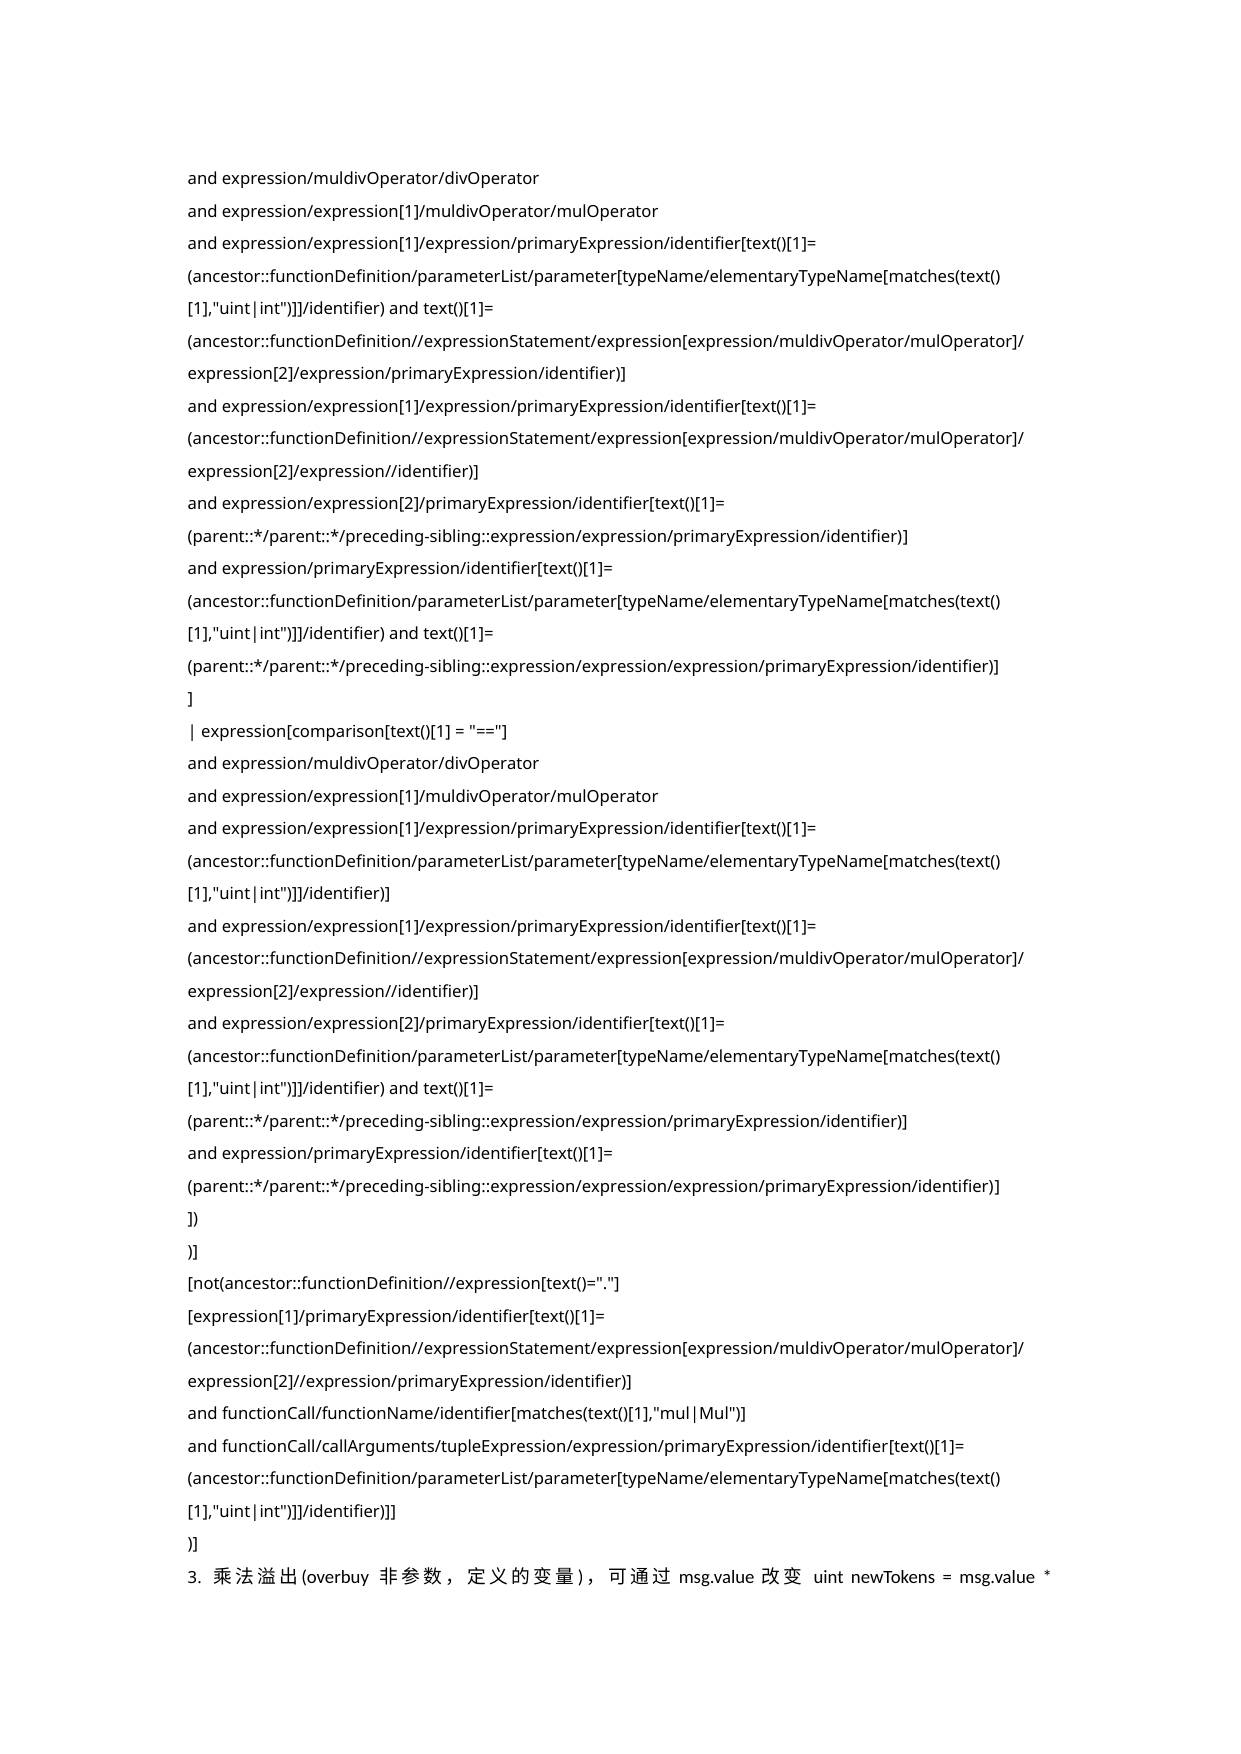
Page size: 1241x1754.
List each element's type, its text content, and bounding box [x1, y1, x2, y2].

text (ancestor::functionDefinition/parameterList/parameter[typeName/elementaryTypeName[matches(text()[1],"uint|int")]]/identifier)]] [187, 1462, 1053, 1527]
text and expression/muldivOperator/divOperator [187, 747, 1053, 779]
text and expression/primaryExpression/identifier[text()[1]= (ancestor::functionDefinition/parameterList/parameter[typeName/elementaryTypeName[matches(text()[1],"uint|int")]]/identifier) and text()[1]= (parent::*/parent::*/preceding-sibling::expression/expression/expression/primaryExpression/identifier)] [187, 552, 1053, 682]
text and expression/expression[1]/expression/primaryExpression/identifier[text()[1]= [187, 389, 1053, 422]
text and expression/expression[1]/expression/primaryExpression/identifier[text()[1]= [187, 227, 1053, 259]
text )] [187, 1234, 1053, 1267]
text (parent::*/parent::*/preceding-sibling::expression/expression/primaryExpression/identifier)] [187, 1104, 1053, 1137]
text (parent::*/parent::*/preceding-sibling::expression/expression/primaryExpression/identifier)] [187, 519, 1053, 552]
text and expression/expression[1]/expression/primaryExpression/identifier[text()[1]= [187, 909, 1053, 942]
text [not(ancestor::functionDefinition//expression[text()="."] [187, 1267, 1053, 1299]
text [expression[1]/primaryExpression/identifier[text()[1]= (ancestor::functionDefinition//expressionStatement/expression[expression/muldivOperator/mulOperator]/expression[2]//expression/primaryExpression/identifier)] [187, 1299, 1053, 1397]
text and expression/expression[2]/primaryExpression/identifier[text()[1]= [187, 487, 1053, 519]
text and functionCall/callArguments/tupleExpression/expression/primaryExpression/identifier[text()[1]= [187, 1429, 1053, 1462]
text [187, 1559, 1053, 1592]
text | expression[comparison[text()[1] = "=="] [187, 714, 1053, 747]
text (ancestor::functionDefinition//expressionStatement/expression[expression/muldivOperator/mulOperator]/expression[2]/expression//identifier)] [187, 942, 1053, 1007]
text and expression/muldivOperator/divOperator [187, 162, 1053, 194]
text )] [187, 1527, 1053, 1559]
text and expression/primaryExpression/identifier[text()[1]= [187, 1137, 1053, 1169]
text ] [187, 682, 1053, 714]
text (ancestor::functionDefinition/parameterList/parameter[typeName/elementaryTypeName[matches(text()[1],"uint|int")]]/identifier) and text()[1]= [187, 1039, 1053, 1104]
text (ancestor::functionDefinition/parameterList/parameter[typeName/elementaryTypeName[matches(text()[1],"uint|int")]]/identifier) and text()[1]= [187, 259, 1053, 324]
text and functionCall/functionName/identifier[matches(text()[1],"mul|Mul")] [187, 1397, 1053, 1429]
text and expression/expression[2]/primaryExpression/identifier[text()[1]= [187, 1007, 1053, 1039]
text (parent::*/parent::*/preceding-sibling::expression/expression/expression/primaryExpression/identifier)] [187, 1169, 1053, 1202]
text ]) [187, 1202, 1053, 1234]
text (ancestor::functionDefinition//expressionStatement/expression[expression/muldivOperator/mulOperator]/expression[2]/expression//identifier)] [187, 422, 1053, 487]
text and expression/expression[1]/muldivOperator/mulOperator [187, 779, 1053, 812]
text and expression/expression[1]/muldivOperator/mulOperator [187, 194, 1053, 227]
text and expression/expression[1]/expression/primaryExpression/identifier[text()[1]= [187, 812, 1053, 844]
text (ancestor::functionDefinition/parameterList/parameter[typeName/elementaryTypeName[matches(text()[1],"uint|int")]]/identifier)] [187, 844, 1053, 909]
